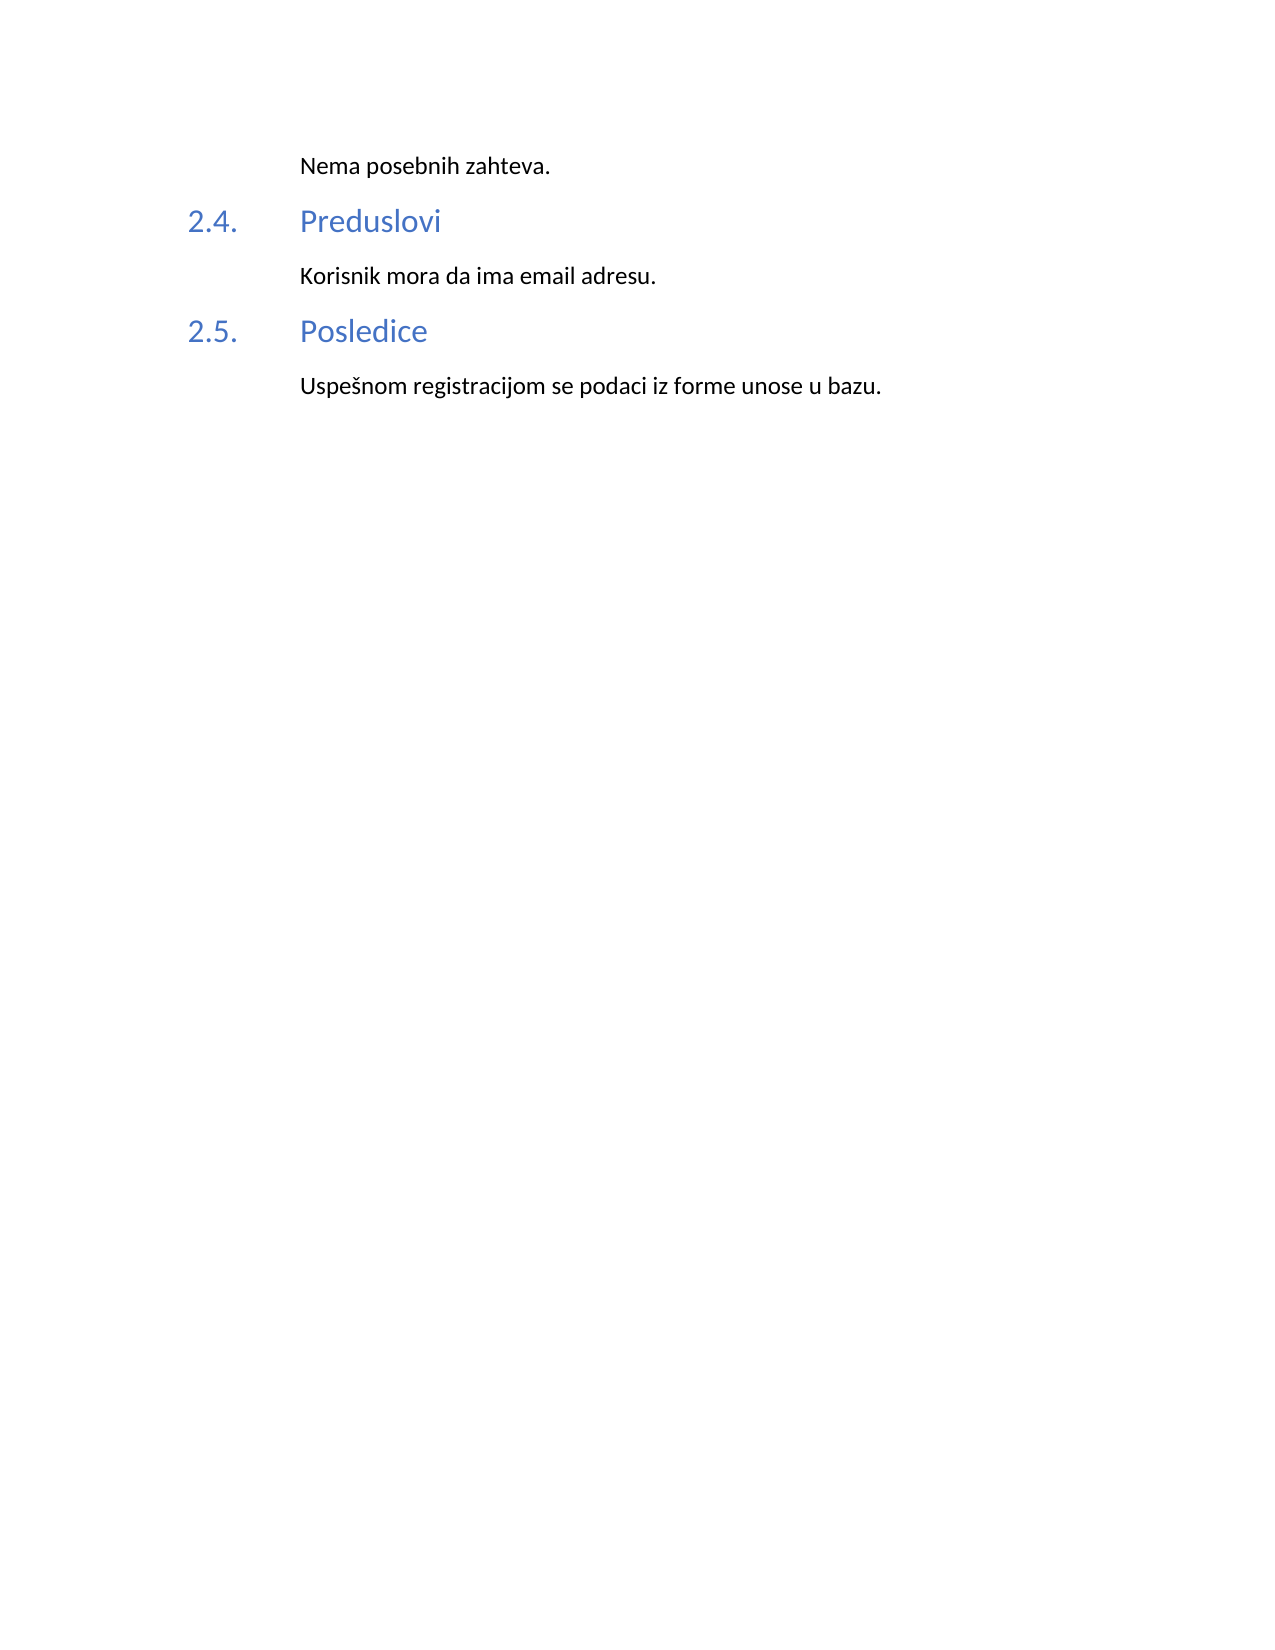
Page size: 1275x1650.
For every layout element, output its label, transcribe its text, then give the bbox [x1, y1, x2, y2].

subtitle Posledice [187, 310, 1125, 351]
text Nema posebnih zahteva. [300, 150, 1125, 181]
text Korisnik mora da ima email adresu. [300, 260, 1125, 291]
subtitle Preduslovi [187, 199, 1125, 240]
text Uspešnom registracijom se podaci iz forme unose u bazu. [300, 370, 1125, 401]
